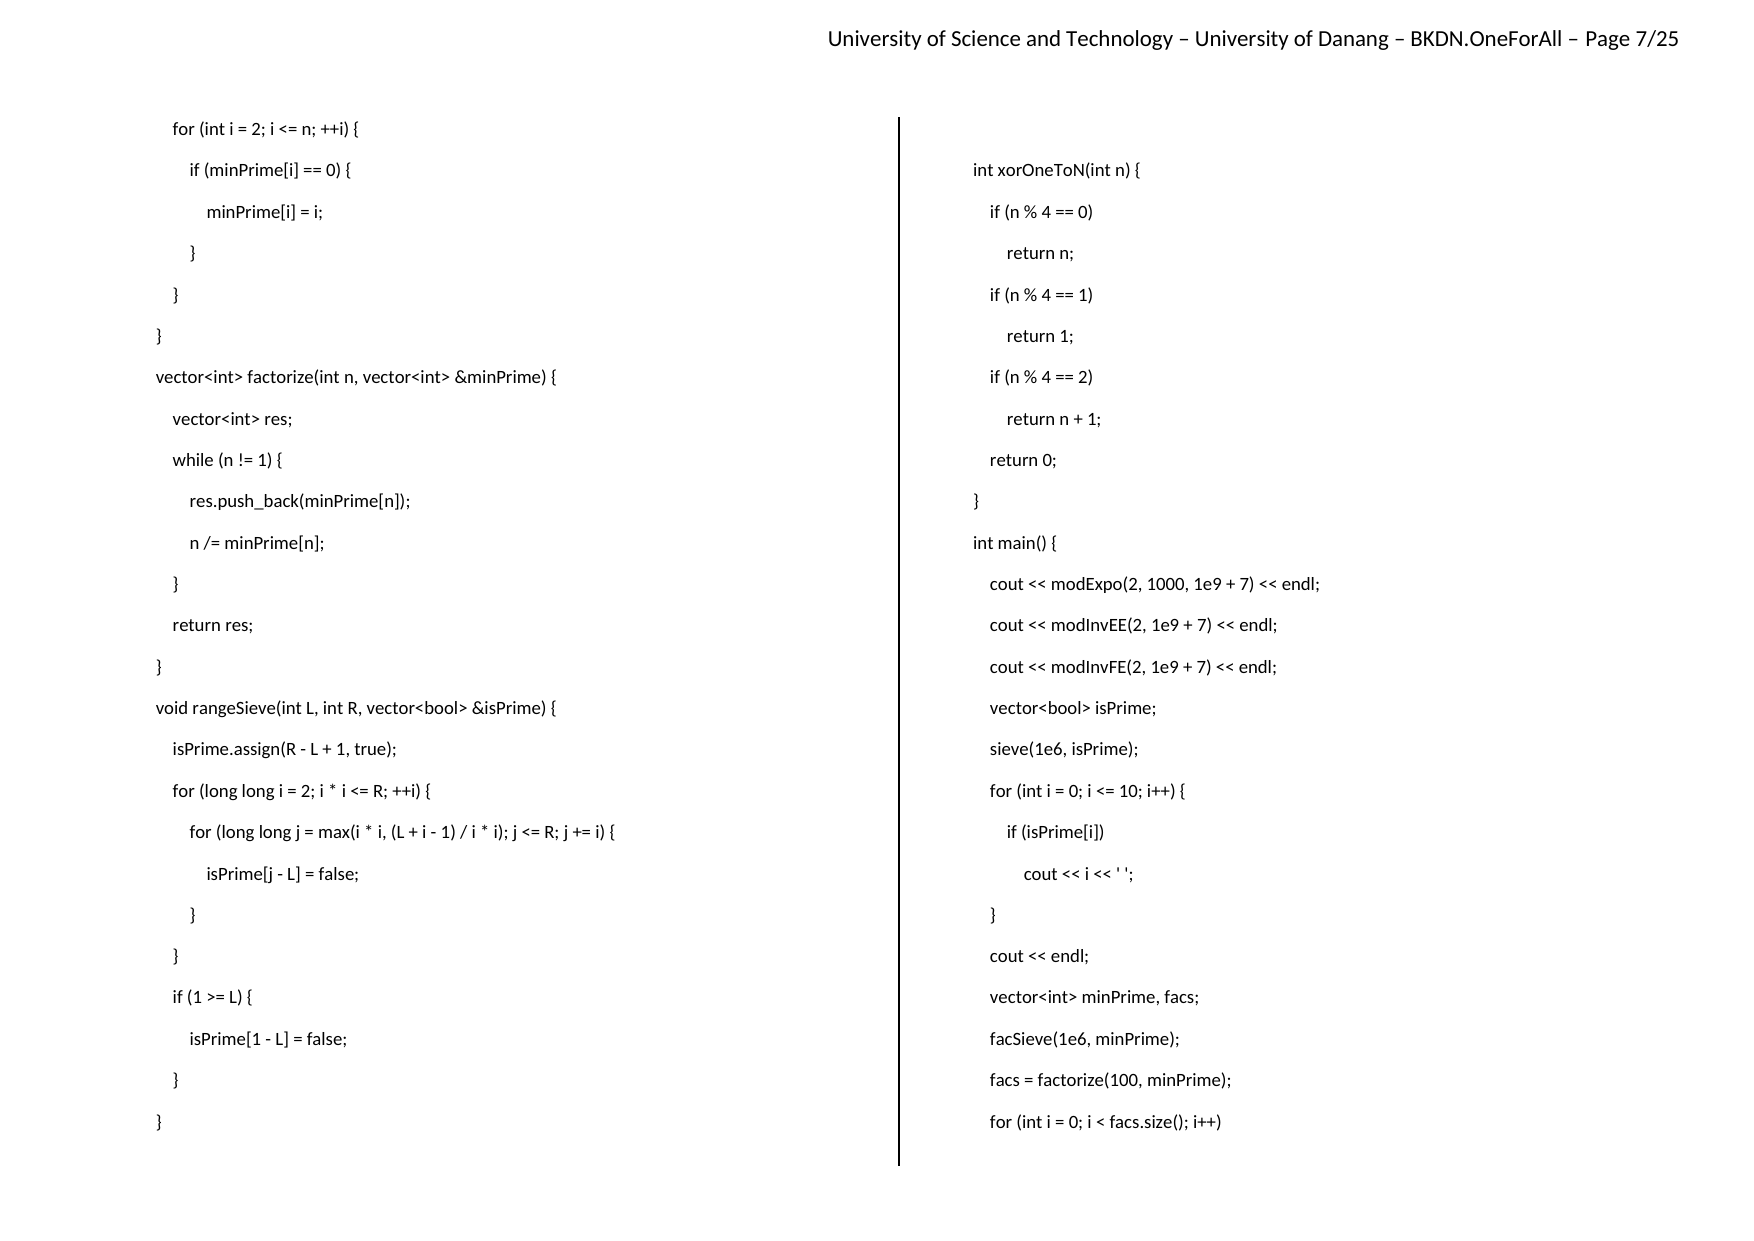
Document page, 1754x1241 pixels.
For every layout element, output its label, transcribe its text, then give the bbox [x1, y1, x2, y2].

text return 1; [973, 324, 1679, 347]
text return n + 1; [973, 407, 1679, 430]
text isPrime[j - L] = false; [156, 862, 862, 884]
text } [973, 903, 1679, 926]
text while (n != 1) { [156, 448, 862, 471]
text cout << i << ' '; [973, 862, 1679, 884]
text for (long long i = 2; i * i <= R; ++i) { [156, 779, 862, 802]
text return 0; [973, 448, 1679, 471]
text n /= minPrime[n]; [156, 531, 862, 554]
text int xorOneToN(int n) { [973, 159, 1679, 182]
text for (int i = 0; i <= 10; i++) { [973, 779, 1679, 802]
text vector<bool> isPrime; [973, 696, 1679, 719]
text vector<int> minPrime, facs; [973, 986, 1679, 1009]
text if (1 >= L) { [156, 986, 862, 1009]
text } [156, 1068, 862, 1091]
text isPrime.assign(R - L + 1, true); [156, 738, 862, 761]
text cout << endl; [973, 944, 1679, 967]
text } [156, 1110, 862, 1133]
text facs = factorize(100, minPrime); [973, 1068, 1679, 1091]
text vector<int> res; [156, 407, 862, 430]
text int main() { [973, 531, 1679, 554]
text return n; [973, 241, 1679, 264]
text } [156, 241, 862, 264]
text if (n % 4 == 0) [973, 200, 1679, 223]
text sieve(1e6, isPrime); [973, 738, 1679, 761]
text } [156, 655, 862, 678]
text if (isPrime[i]) [973, 820, 1679, 843]
text vector<int> factorize(int n, vector<int> &minPrime) { [156, 365, 862, 388]
text } [156, 944, 862, 967]
text for (int i = 2; i <= n; ++i) { [156, 117, 862, 140]
text minPrime[i] = i; [156, 200, 862, 223]
text for (int i = 0; i < facs.size(); i++) [973, 1110, 1679, 1133]
text } [156, 324, 862, 347]
text void rangeSieve(int L, int R, vector<bool> &isPrime) { [156, 696, 862, 719]
text } [156, 572, 862, 595]
text } [973, 489, 1679, 512]
text cout << modInvFE(2, 1e9 + 7) << endl; [973, 655, 1679, 678]
text cout << modInvEE(2, 1e9 + 7) << endl; [973, 613, 1679, 636]
text } [156, 903, 862, 926]
text if (n % 4 == 2) [973, 365, 1679, 388]
text isPrime[1 - L] = false; [156, 1027, 862, 1050]
text return res; [156, 613, 862, 636]
text res.push_back(minPrime[n]); [156, 489, 862, 512]
text if (n % 4 == 1) [973, 283, 1679, 306]
text if (minPrime[i] == 0) { [156, 159, 862, 182]
text for (long long j = max(i * i, (L + i - 1) / i * i); j <= R; j += i) { [156, 820, 862, 843]
text } [156, 283, 862, 306]
text cout << modExpo(2, 1000, 1e9 + 7) << endl; [973, 572, 1679, 595]
text facSieve(1e6, minPrime); [973, 1027, 1679, 1050]
